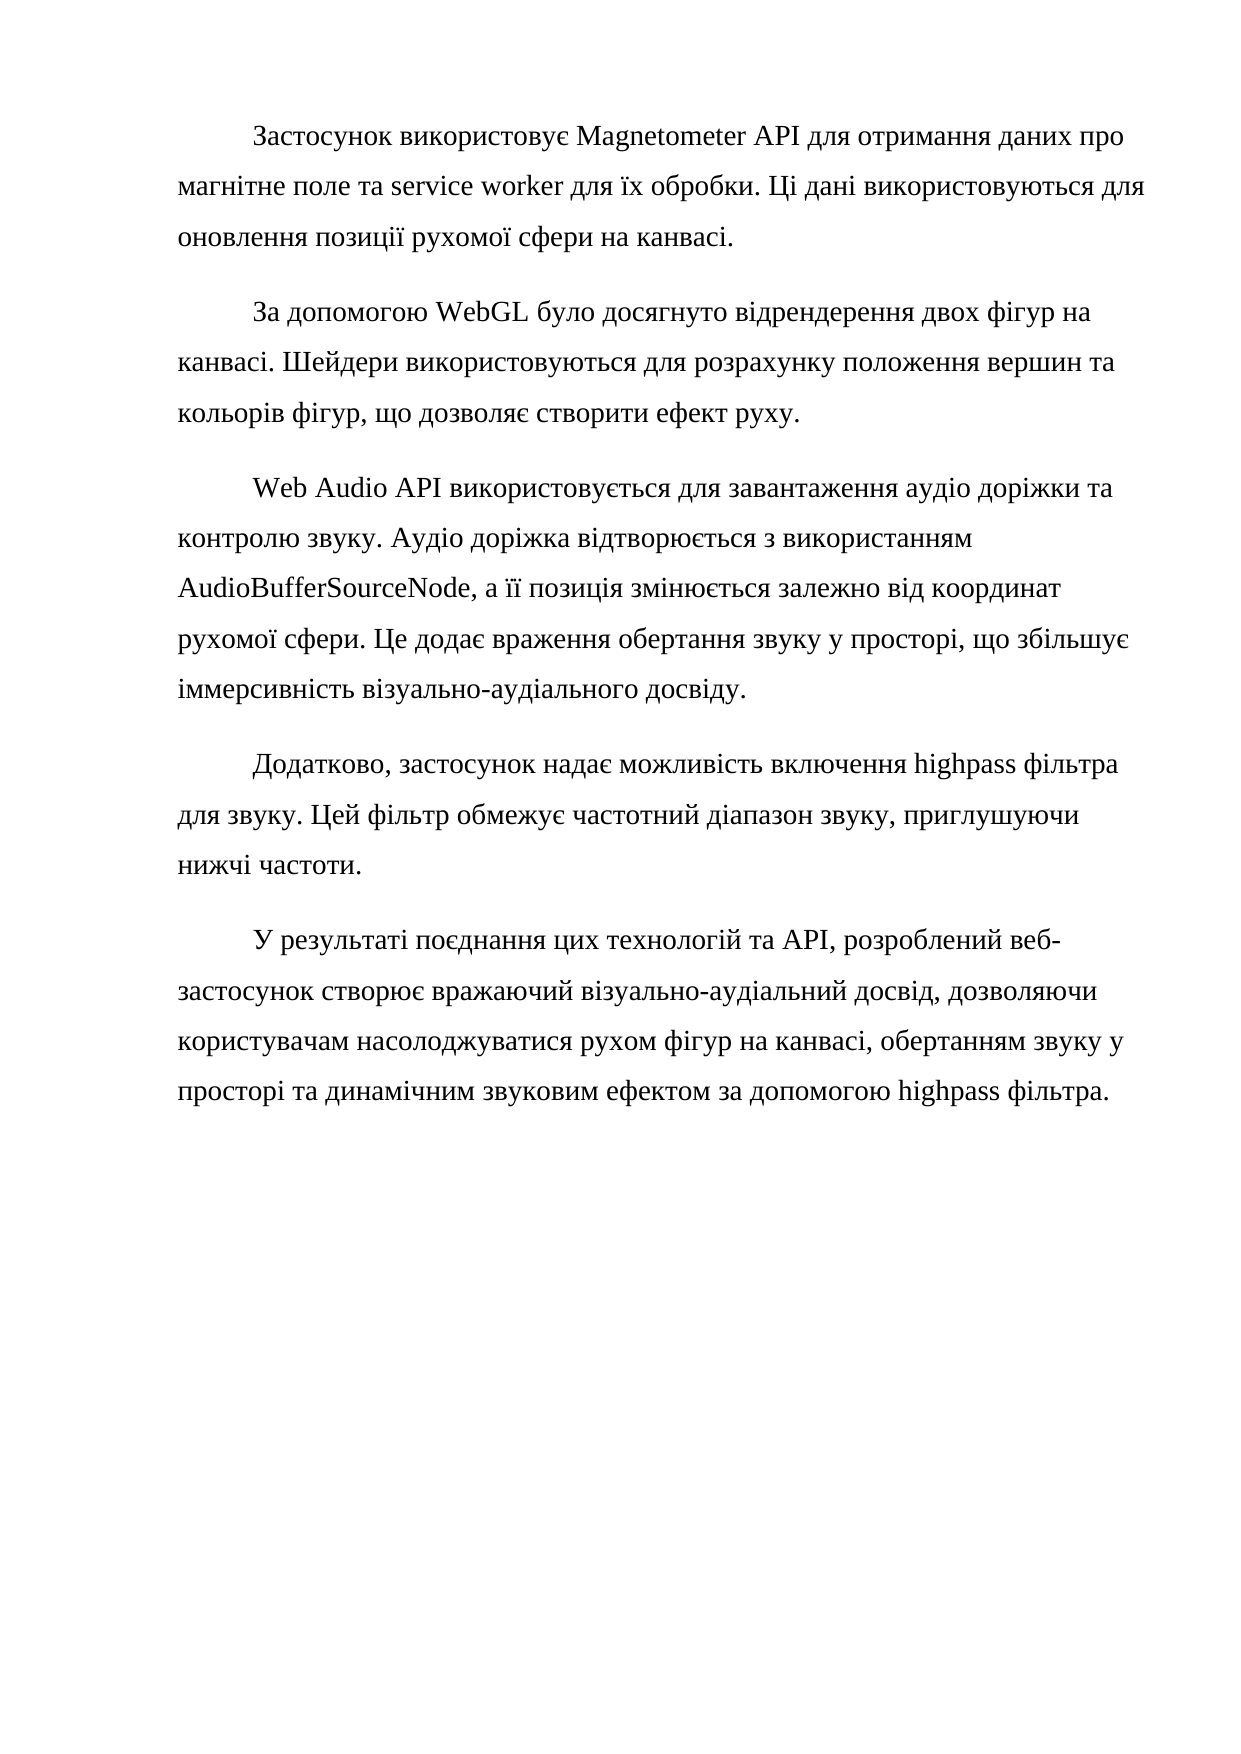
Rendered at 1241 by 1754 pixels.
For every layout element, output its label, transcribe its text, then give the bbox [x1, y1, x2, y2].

text Web Audio API використовується для завантаження аудіо доріжки та контролю звуку. Аудіо доріжка відтворюється з використанням AudioBufferSourceNode, а її позиція змінюється залежно від координат рухомої сфери. Це додає враження обертання звуку у просторі, що збільшує іммерсивність візуально-аудіального досвіду. [177, 470, 1152, 705]
text Застосунок використовує Magnetometer API для отримання даних про магнітне поле та service worker для їх обробки. Ці дані використовуються для оновлення позиції рухомої сфери на канвасі. [177, 118, 1152, 252]
text За допомогою WebGL було досягнуто відрендерення двох фігур на канвасі. Шейдери використовуються для розрахунку положення вершин та кольорів фігур, що дозволяє створити ефект руху. [177, 294, 1152, 428]
text Додатково, застосунок надає можливість включення highpass фільтра для звуку. Цей фільтр обмежує частотний діапазон звуку, приглушуючи нижчі частоти. [177, 747, 1152, 881]
text У результаті поєднання цих технологій та API, розроблений веб-застосунок створює вражаючий візуально-аудіальний досвід, дозволяючи користувачам насолоджуватися рухом фігур на канвасі, обертанням звуку у просторі та динамічним звуковим ефектом за допомогою highpass фільтра. [177, 922, 1152, 1107]
